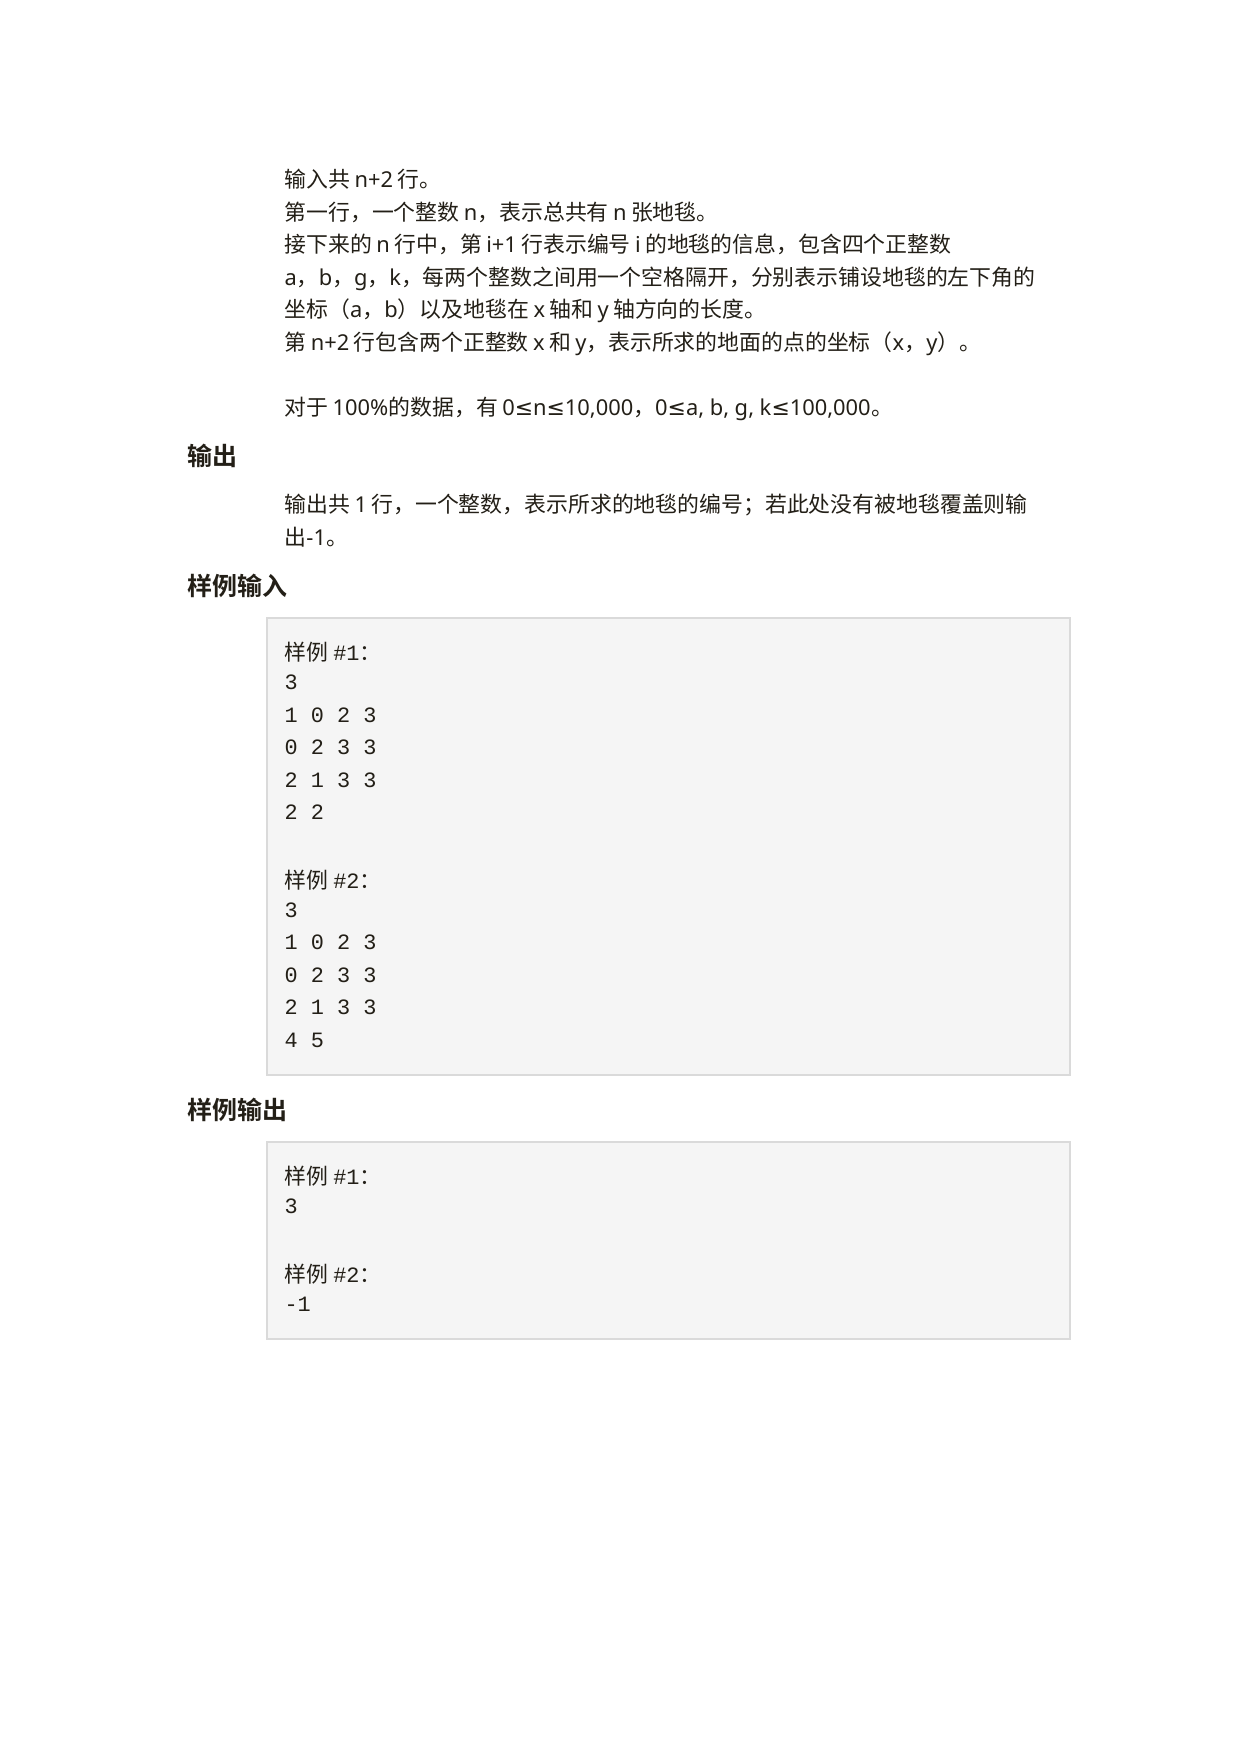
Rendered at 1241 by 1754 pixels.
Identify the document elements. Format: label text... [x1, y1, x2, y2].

text 样例输入 [187, 552, 1053, 617]
text 3 [268, 877, 1069, 909]
text 2 1 3 3 [268, 747, 1069, 779]
text 0 2 3 3 [268, 942, 1069, 974]
text 4 5 [268, 1007, 1069, 1074]
text -1 [268, 1271, 1069, 1338]
text 输出共1行，一个整数，表示所求的地毯的编号；若此处没有被地毯覆盖则输出-1。 [284, 487, 1053, 552]
text 0 2 3 3 [268, 714, 1069, 747]
text 样例 #2： [268, 844, 1069, 877]
text 样例 #2： [268, 1238, 1069, 1271]
text 输出 [187, 422, 1053, 487]
text 1 0 2 3 [268, 909, 1069, 942]
text 样例输出 [187, 1076, 1053, 1141]
text 样例 #1： [268, 619, 1069, 649]
text 3 [268, 649, 1069, 682]
text 2 1 3 3 [268, 974, 1069, 1007]
text 2 2 [268, 779, 1069, 812]
text 输入共n+2行。 第一行，一个整数n，表示总共有n张地毯。 接下来的n行中，第i+1行表示编号i的地毯的信息，包含四个正整数a，b，g，k，每两个整数之间用一个空格隔开，分别表示铺设地毯的左下角的坐标（a，b）以及地毯在x轴和y轴方向的长度。 第n+2行包含两个正整数x和y，表示所求的地面的点的坐标（x，y）。 对于100%的数据，有0≤n≤10,000，0≤a, b, g, k≤100,000。 [284, 162, 1053, 422]
text 样例 #1： [268, 1143, 1069, 1173]
text 3 [268, 1173, 1069, 1206]
text 1 0 2 3 [268, 682, 1069, 714]
